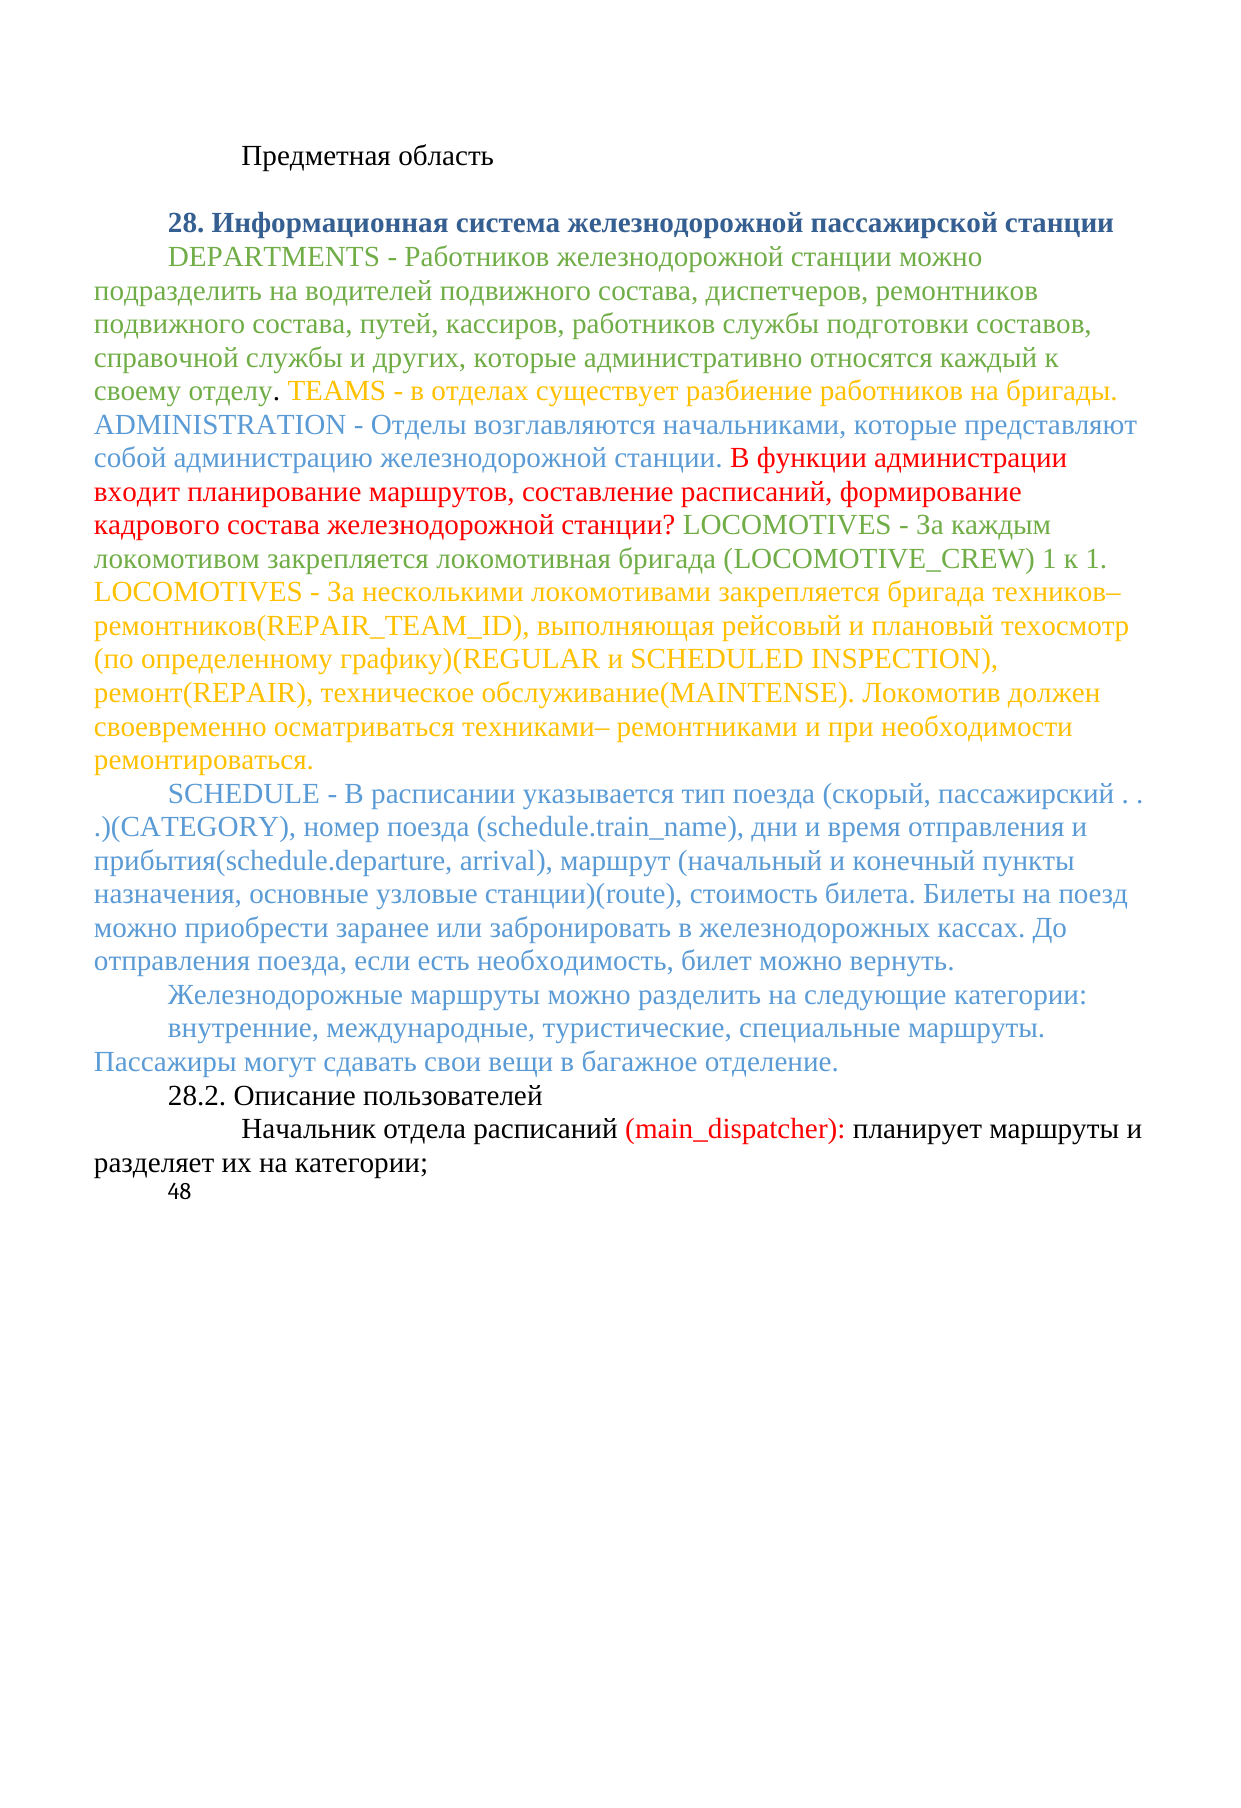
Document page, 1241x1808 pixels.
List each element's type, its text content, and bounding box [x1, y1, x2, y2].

text внутренние, международные, туристические, специальные маршруты. Пассажиры могут сдавать свои вещи в багажное отделение. [94, 1011, 1146, 1078]
text SCHEDULE - В расписании указывается тип поезда (скорый, пассажирский . . .)(CATEGORY), номер поезда (schedule.train_name), дни и время отправления и прибытия(schedule.departure, arrival), маpшpут (начальный и конечный пункты назначения, основные узловые станции)(route), стоимость билета. Билеты на поезд можно пpиобpести заранее или забpониpовать в железнодорожных кассах. До отправления поезда, если есть необходимость, билет можно вернуть. [94, 776, 1146, 977]
list Предметная область [94, 138, 1146, 172]
text 28. Информационная система железнодорожной пассажирской станции [94, 206, 1146, 239]
list Начальник отдела расписаний (main_dispatcher): планирует маршруты и разделяет их на категории; [94, 1111, 1146, 1178]
text 28.2. Описание пользователей [94, 1078, 1146, 1111]
text DEPARTMENTS - Работников железнодорожной станции можно подразделить на водителей подвижного состава, диспетчеров, ремонтников подвижного состава, путей, кассиров, работников службы подготовки составов, справочной службы и других, которые административно относятся каждый к своему отделу. TEAMS - в отделах существует разбиение работников на бригады. ADMINISTRATION - Отделы возглавляются начальниками, которые представляют собой администрацию железнодорожной станции. В функции администрации входит планирование маршрутов, составление расписаний, фоpмиpование кадрового состава железнодорожной станции? LOCOMOTIVES - За каждым локомотивом закрепляется локомотивная бригада (LOCOMOTIVE_CREW) 1 к 1. LOCOMOTIVES - За несколькими локомотивами закрепляется бригада техников–ремонтников(REPAIR_TEAM_ID), выполняющая рейсовый и плановый техосмотр (по определенному графику)(REGULAR и SCHEDULED INSPECTION), ремонт(REPAIR), техническое обслуживание(MAINTENSE). Локомотив должен своевременно осматриваться техниками– ремонтниками и при необходимости pемонтиpоваться. [94, 239, 1146, 776]
text Железнодорожные маршруты можно разделить на следующие категории: [94, 977, 1146, 1011]
text 48 [94, 1178, 1146, 1206]
